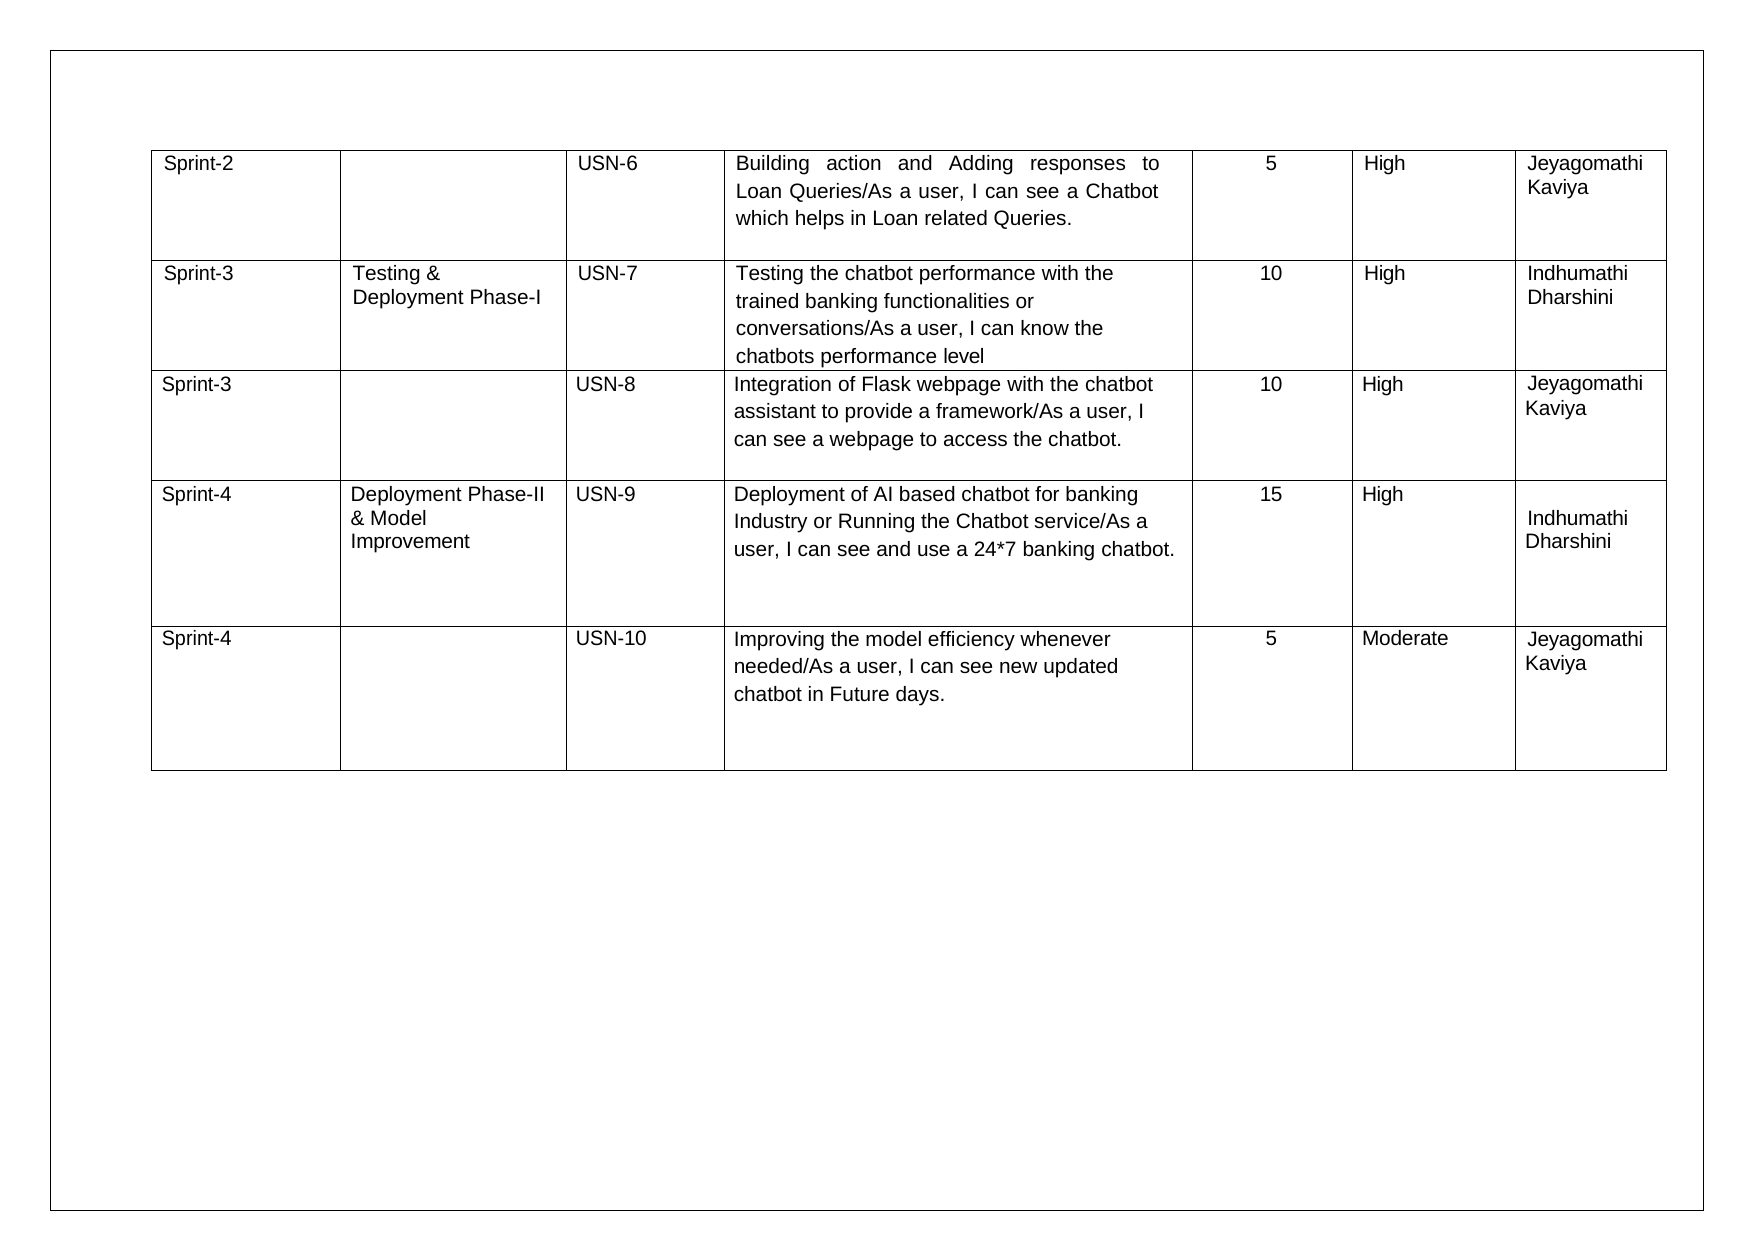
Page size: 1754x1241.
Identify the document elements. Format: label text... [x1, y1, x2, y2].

table_cell USN-9 [567, 481, 724, 626]
table_header 5 [1193, 151, 1352, 260]
table_cell High [1353, 371, 1515, 480]
table_header USN-6 [567, 151, 724, 260]
table_header [341, 151, 566, 260]
table_cell Deployment Phase-II & Model Improvement [341, 481, 566, 626]
table_header Sprint-2 [152, 151, 340, 260]
table_cell Improving the model efficiency whenever needed/As a user, I can see new updated chatbot in Future days. [725, 627, 1192, 770]
table_cell Sprint-3 [152, 261, 340, 370]
table_cell [341, 371, 566, 480]
table_cell Integration of Flask webpage with the chatbot assistant to provide a framework/As a user, I can see a webpage to access the chatbot. [725, 371, 1192, 480]
table_cell 15 [1193, 481, 1352, 626]
table_cell Testing the chatbot performance with the trained banking functionalities or conversations/As a user, I can know the chatbots performance level [725, 261, 1192, 370]
table_cell [341, 627, 566, 770]
table_header Building action and Adding responses to Loan Queries/As a user, I can see a Chatbot which helps in Loan related Queries. [725, 151, 1192, 260]
table_cell USN-10 [567, 627, 724, 770]
table_header Jeyagomathi Kaviya [1516, 151, 1666, 260]
table_cell Deployment of AI based chatbot for banking Industry or Running the Chatbot service/As a user, I can see and use a 24*7 banking chatbot. [725, 481, 1192, 626]
table_cell Indhumathi Dharshini [1516, 481, 1666, 626]
table_cell Indhumathi Dharshini [1516, 261, 1666, 370]
table_cell Testing & Deployment Phase-I [341, 261, 566, 370]
table_cell Sprint-4 [152, 627, 340, 770]
table_header High [1353, 151, 1515, 260]
table_cell High [1353, 481, 1515, 626]
table_cell Sprint-3 [152, 371, 340, 480]
table_cell USN-8 [567, 371, 724, 480]
table_cell Jeyagomathi Kaviya [1516, 371, 1666, 480]
table_cell 10 [1193, 261, 1352, 370]
table_cell 5 [1193, 627, 1352, 770]
table_cell Jeyagomathi Kaviya [1516, 627, 1666, 770]
table_cell USN-7 [567, 261, 724, 370]
table_cell Sprint-4 [152, 481, 340, 626]
table_cell Moderate [1353, 627, 1515, 770]
table_cell 10 [1193, 371, 1352, 480]
table_cell High [1353, 261, 1515, 370]
